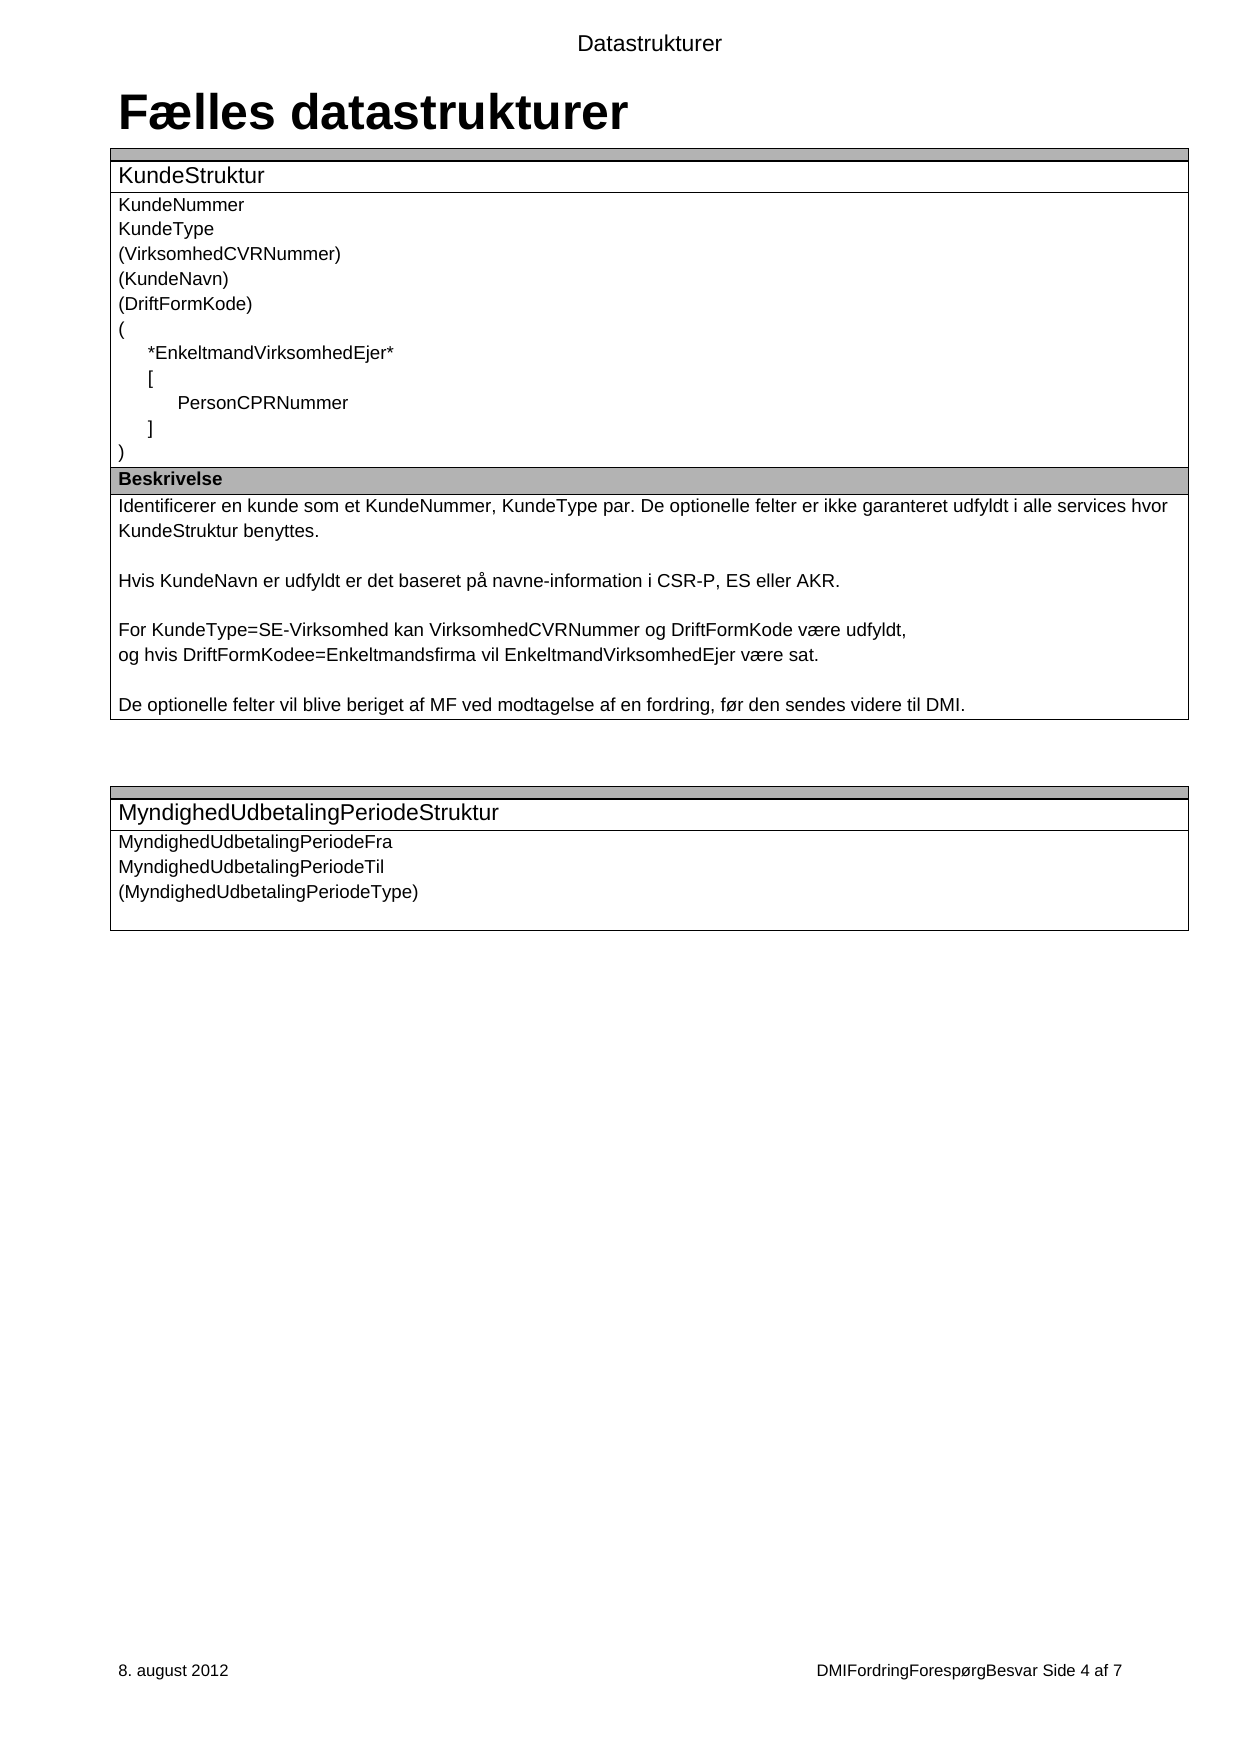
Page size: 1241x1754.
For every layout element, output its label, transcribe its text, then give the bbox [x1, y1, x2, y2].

table_cell Beskrivelse [111, 468, 1188, 494]
table_cell Identificerer en kunde som et KundeNummer, KundeType par. De optionelle felter er ikke garanteret udfyldt i alle services hvor KundeStruktur benyttes. Hvis KundeNavn er udfyldt er det baseret på navne-information i CSR-P, ES eller AKR. For KundeType=SE-Virksomhed kan VirksomhedCVRNummer og DriftFormKode være udfyldt, og hvis DriftFormKodee=Enkeltmandsfirma vil EnkeltmandVirksomhedEjer være sat. De optionelle felter vil blive beriget af MF ved modtagelse af en fordring, før den sendes videre til DMI. [111, 495, 1188, 719]
table_cell MyndighedUdbetalingPeriodeStruktur [111, 800, 1188, 829]
table_cell KundeNummer KundeType (VirksomhedCVRNummer) (KundeNavn) (DriftFormKode) ( *EnkeltmandVirksomhedEjer* [ PersonCPRNummer ] ) [111, 193, 1188, 467]
table_cell MyndighedUdbetalingPeriodeFra MyndighedUdbetalingPeriodeTil (MyndighedUdbetalingPeriodeType) [111, 831, 1188, 930]
table_cell KundeStruktur [111, 162, 1188, 192]
table_header [111, 149, 1188, 160]
table_header [111, 787, 1188, 798]
text Fælles datastrukturer [118, 82, 1181, 140]
